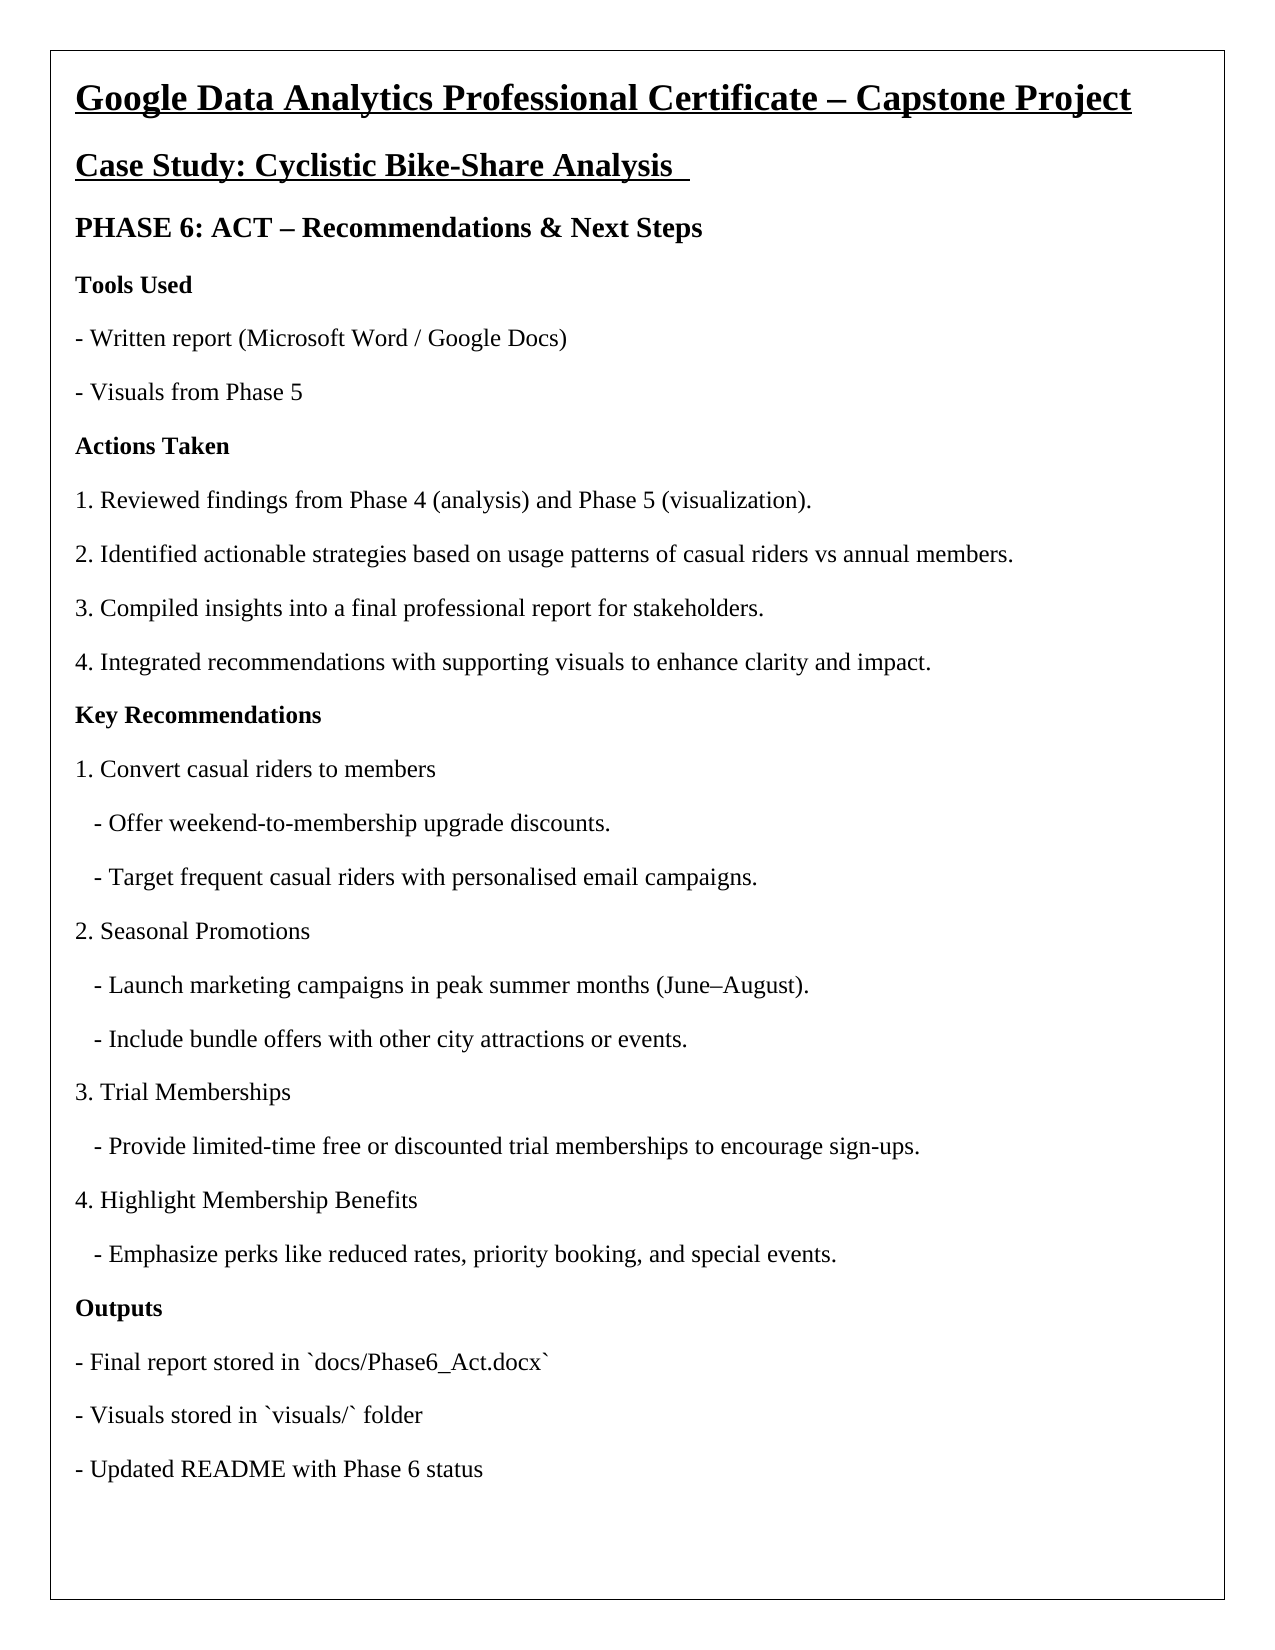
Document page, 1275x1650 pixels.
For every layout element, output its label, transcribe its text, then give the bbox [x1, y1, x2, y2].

text Key Recommendations [75, 701, 1200, 729]
text - Launch marketing campaigns in peak summer months (June–August). [75, 970, 1200, 998]
text - Include bundle offers with other city attractions or events. [75, 1024, 1200, 1052]
text - Visuals from Phase 5 [75, 377, 1200, 406]
text Google Data Analytics Professional Certificate – Capstone Project [75, 75, 1200, 118]
text - Offer weekend-to-membership upgrade discounts. [75, 808, 1200, 837]
text Case Study: Cyclistic Bike-Share Analysis [75, 145, 1200, 184]
text 1. Reviewed findings from Phase 4 (analysis) and Phase 5 (visualization). [75, 485, 1200, 514]
text - Updated README with Phase 6 status [75, 1454, 1200, 1483]
text - Written report (Microsoft Word / Google Docs) [75, 323, 1200, 352]
text 4. Integrated recommendations with supporting visuals to enhance clarity and impact. [75, 647, 1200, 675]
text 2. Identified actionable strategies based on usage patterns of casual riders vs annual members. [75, 539, 1200, 568]
text 3. Trial Memberships [75, 1077, 1200, 1106]
text Outputs [75, 1293, 1200, 1322]
text - Target frequent casual riders with personalised email campaigns. [75, 862, 1200, 891]
text PHASE 6: ACT – Recommendations & Next Steps [75, 210, 1200, 244]
text - Visuals stored in `visuals/` folder [75, 1401, 1200, 1429]
text 4. Highlight Membership Benefits [75, 1185, 1200, 1214]
text 2. Seasonal Promotions [75, 916, 1200, 945]
text Actions Taken [75, 431, 1200, 460]
text Tools Used [75, 270, 1200, 298]
text 1. Convert casual riders to members [75, 754, 1200, 783]
text - Provide limited-time free or discounted trial memberships to encourage sign-ups. [75, 1131, 1200, 1160]
text - Final report stored in `docs/Phase6_Act.docx` [75, 1347, 1200, 1376]
text 3. Compiled insights into a final professional report for stakeholders. [75, 593, 1200, 622]
text - Emphasize perks like reduced rates, priority booking, and special events. [75, 1239, 1200, 1268]
